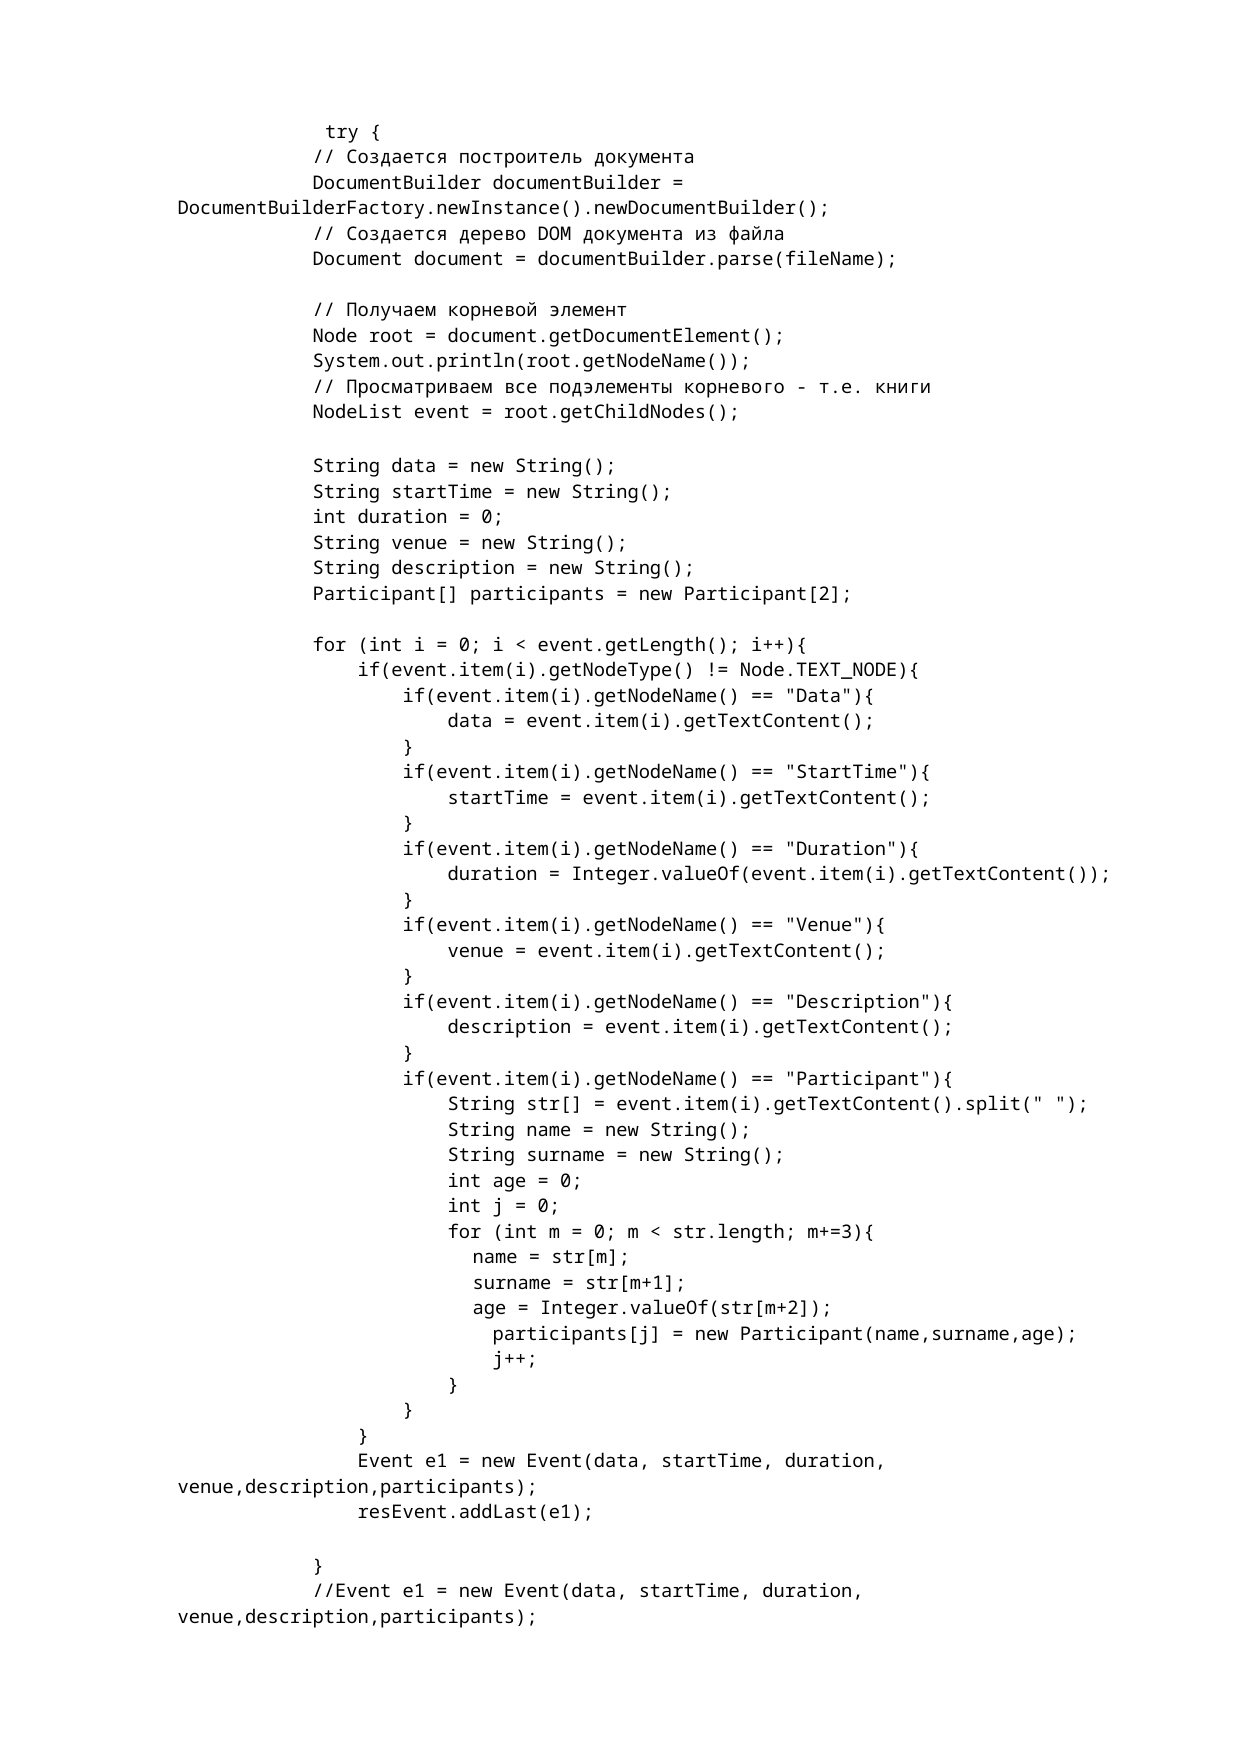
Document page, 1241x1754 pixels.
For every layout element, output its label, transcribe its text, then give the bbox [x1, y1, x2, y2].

text String str[] = event.item(i).getTextContent().split(" "); [177, 1090, 1152, 1116]
text String surname = new String(); [177, 1141, 1152, 1167]
text venue = event.item(i).getTextContent(); [177, 937, 1152, 963]
text } [177, 733, 1152, 759]
text } [177, 810, 1152, 835]
text } [177, 1552, 1152, 1578]
text } [177, 1371, 1152, 1397]
text } [177, 1422, 1152, 1448]
text description = event.item(i).getTextContent(); [177, 1014, 1152, 1039]
text name = str[m]; [177, 1243, 1152, 1269]
text //Event e1 = new Event(data, startTime, duration, venue,description,participants); [177, 1578, 1152, 1629]
text if(event.item(i).getNodeName() == "Venue"){ [177, 912, 1152, 937]
text // Просматриваем все подэлементы корневого - т.е. книги [177, 373, 1152, 399]
text startTime = event.item(i).getTextContent(); [177, 784, 1152, 810]
text if(event.item(i).getNodeType() != Node.TEXT_NODE){ [177, 657, 1152, 682]
text Node root = document.getDocumentElement(); [177, 322, 1152, 348]
text resEvent.addLast(e1); [177, 1499, 1152, 1524]
text Event e1 = new Event(data, startTime, duration, venue,description,participants); [177, 1448, 1152, 1499]
text Participant[] participants = new Participant[2]; [177, 580, 1152, 606]
text int j = 0; [177, 1192, 1152, 1218]
text String name = new String(); [177, 1116, 1152, 1141]
text participants[j] = new Participant(name,surname,age); [177, 1320, 1152, 1346]
text // Создается построитель документа [177, 144, 1152, 169]
text try { [177, 118, 1152, 144]
text } [177, 886, 1152, 912]
text j++; [177, 1346, 1152, 1371]
text } [177, 1397, 1152, 1422]
text data = event.item(i).getTextContent(); [177, 708, 1152, 733]
text String startTime = new String(); [177, 478, 1152, 503]
text if(event.item(i).getNodeName() == "Participant"){ [177, 1065, 1152, 1090]
text String venue = new String(); [177, 529, 1152, 554]
text for (int i = 0; i < event.getLength(); i++){ [177, 631, 1152, 657]
text String data = new String(); [177, 452, 1152, 478]
text int duration = 0; [177, 503, 1152, 529]
text } [177, 963, 1152, 988]
text int age = 0; [177, 1167, 1152, 1192]
text NodeList event = root.getChildNodes(); [177, 399, 1152, 424]
text if(event.item(i).getNodeName() == "Duration"){ [177, 835, 1152, 861]
text age = Integer.valueOf(str[m+2]); [177, 1294, 1152, 1320]
text for (int m = 0; m < str.length; m+=3){ [177, 1218, 1152, 1243]
text String description = new String(); [177, 554, 1152, 580]
text if(event.item(i).getNodeName() == "Description"){ [177, 988, 1152, 1014]
text if(event.item(i).getNodeName() == "StartTime"){ [177, 759, 1152, 784]
text DocumentBuilder documentBuilder = DocumentBuilderFactory.newInstance().newDocumentBuilder(); [177, 169, 1152, 220]
text // Получаем корневой элемент [177, 297, 1152, 322]
text duration = Integer.valueOf(event.item(i).getTextContent()); [177, 861, 1152, 886]
text surname = str[m+1]; [177, 1269, 1152, 1294]
text } [177, 1039, 1152, 1065]
text // Создается дерево DOM документа из файла [177, 220, 1152, 246]
text System.out.println(root.getNodeName()); [177, 348, 1152, 373]
text Document document = documentBuilder.parse(fileName); [177, 246, 1152, 271]
text if(event.item(i).getNodeName() == "Data"){ [177, 682, 1152, 708]
